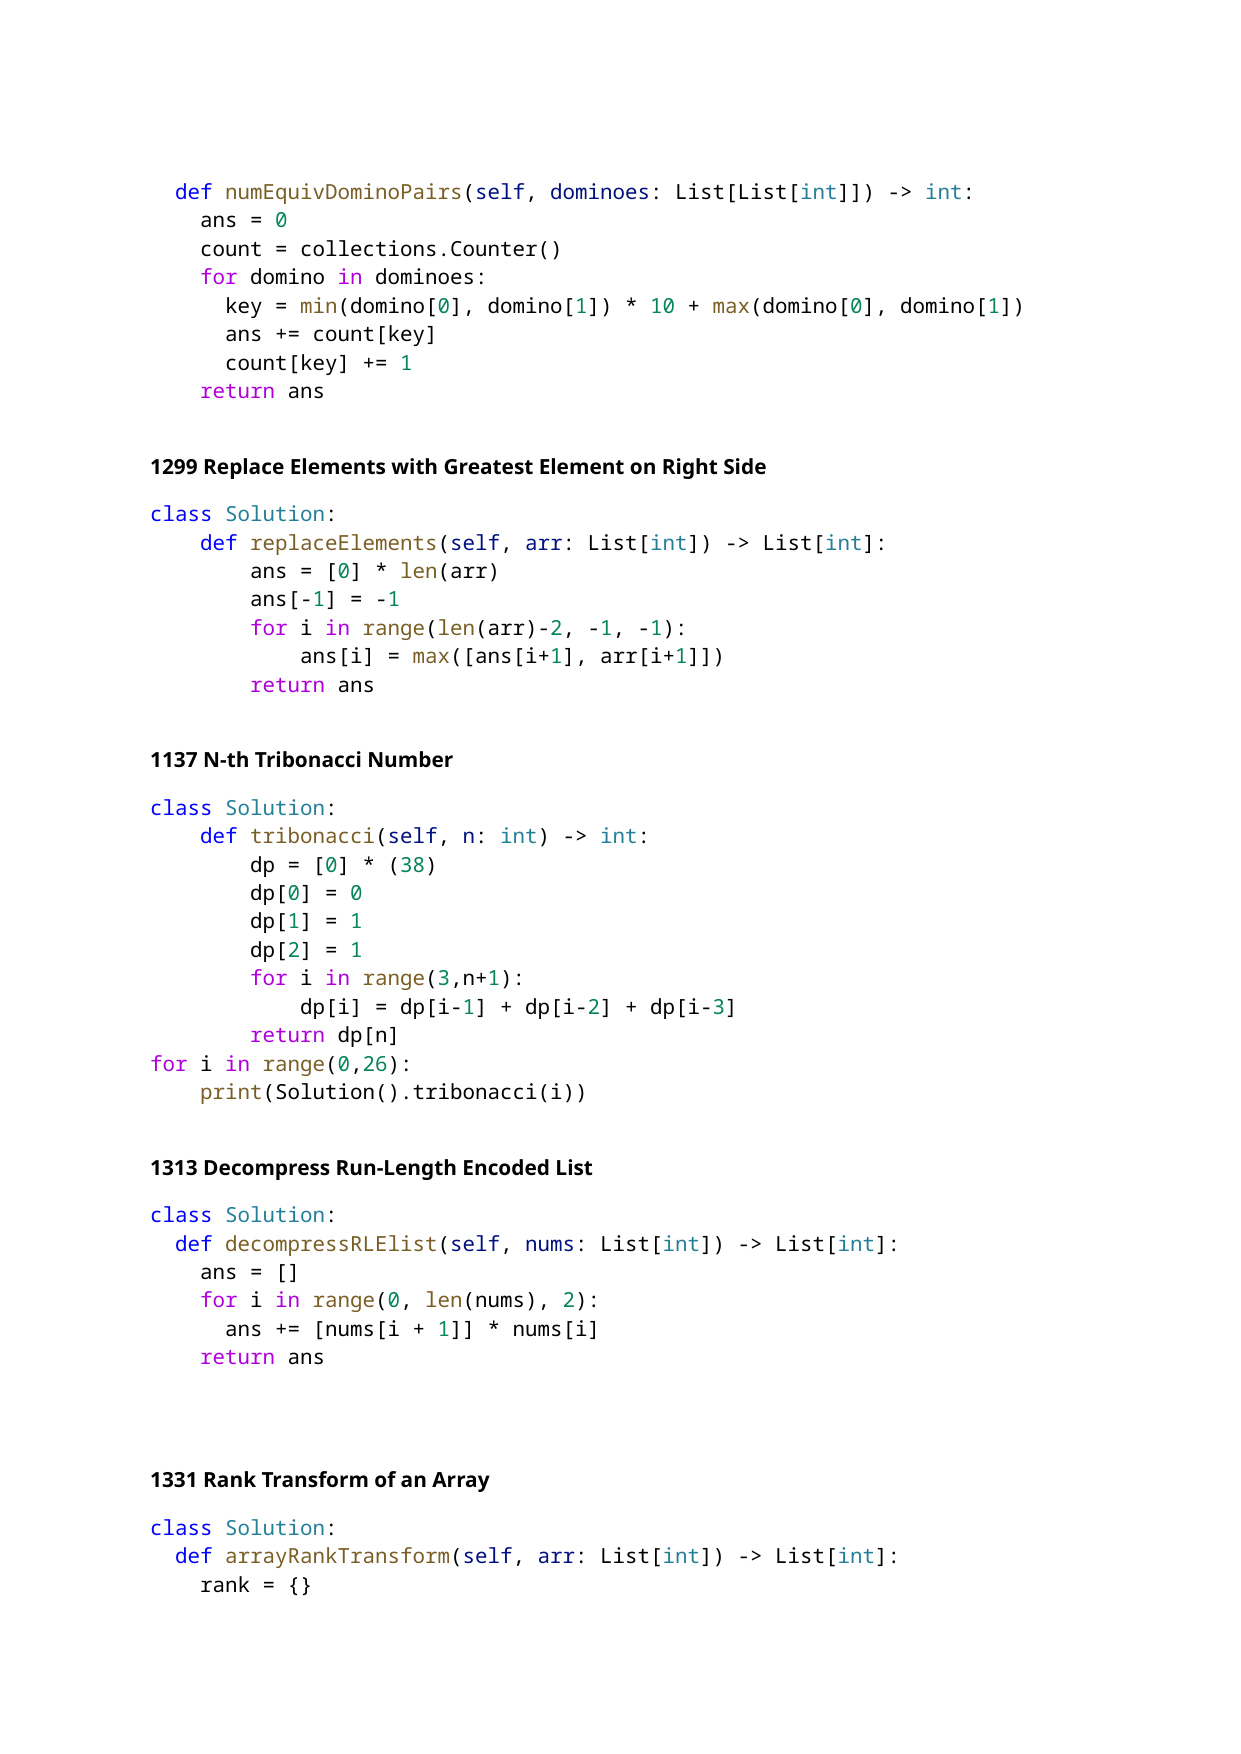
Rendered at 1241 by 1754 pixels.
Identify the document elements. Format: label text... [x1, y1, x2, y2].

text ans = [0] * len(arr) [150, 556, 1090, 584]
text def tribonacci(self, n: int) -> int: [150, 821, 1090, 850]
text for domino in dominoes: [150, 262, 1090, 291]
text dp[0] = 0 [150, 878, 1090, 907]
text def numEquivDominoPairs(self, dominoes: List[List[int]]) -> int: [150, 177, 1090, 206]
text print(Solution().tribonacci(i)) [150, 1077, 1090, 1106]
text def arrayRankTransform(self, arr: List[int]) -> List[int]: [150, 1541, 1090, 1570]
text return ans [150, 1342, 1090, 1371]
text def replaceElements(self, arr: List[int]) -> List[int]: [150, 528, 1090, 556]
text class Solution: [150, 1513, 1090, 1541]
text dp = [0] * (38) [150, 850, 1090, 878]
text 1313 Decompress Run-Length Encoded List [150, 1153, 1090, 1181]
text dp[1] = 1 [150, 907, 1090, 935]
text for i in range(0,26): [150, 1049, 1090, 1077]
text 1137 N-th Tribonacci Number [150, 746, 1090, 774]
text ans[i] = max([ans[i+1], arr[i+1]]) [150, 641, 1090, 670]
text for i in range(len(arr)-2, -1, -1): [150, 613, 1090, 641]
text count[key] += 1 [150, 348, 1090, 376]
text for i in range(0, len(nums), 2): [150, 1286, 1090, 1314]
text ans += count[key] [150, 319, 1090, 348]
text key = min(domino[0], domino[1]) * 10 + max(domino[0], domino[1]) [150, 291, 1090, 319]
text return ans [150, 376, 1090, 405]
text class Solution: [150, 1200, 1090, 1229]
text dp[i] = dp[i-1] + dp[i-2] + dp[i-3] [150, 992, 1090, 1020]
text ans[-1] = -1 [150, 584, 1090, 613]
text ans = [] [150, 1257, 1090, 1286]
text 1331 Rank Transform of an Array [150, 1466, 1090, 1494]
text def decompressRLElist(self, nums: List[int]) -> List[int]: [150, 1229, 1090, 1257]
text ans = 0 [150, 206, 1090, 234]
text count = collections.Counter() [150, 234, 1090, 262]
text ans += [nums[i + 1]] * nums[i] [150, 1314, 1090, 1342]
text class Solution: [150, 499, 1090, 528]
text return ans [150, 670, 1090, 698]
text for i in range(3,n+1): [150, 963, 1090, 992]
text dp[2] = 1 [150, 935, 1090, 963]
text class Solution: [150, 793, 1090, 821]
text return dp[n] [150, 1020, 1090, 1049]
text rank = {} [150, 1570, 1090, 1598]
text 1299 Replace Elements with Greatest Element on Right Side [150, 452, 1090, 480]
